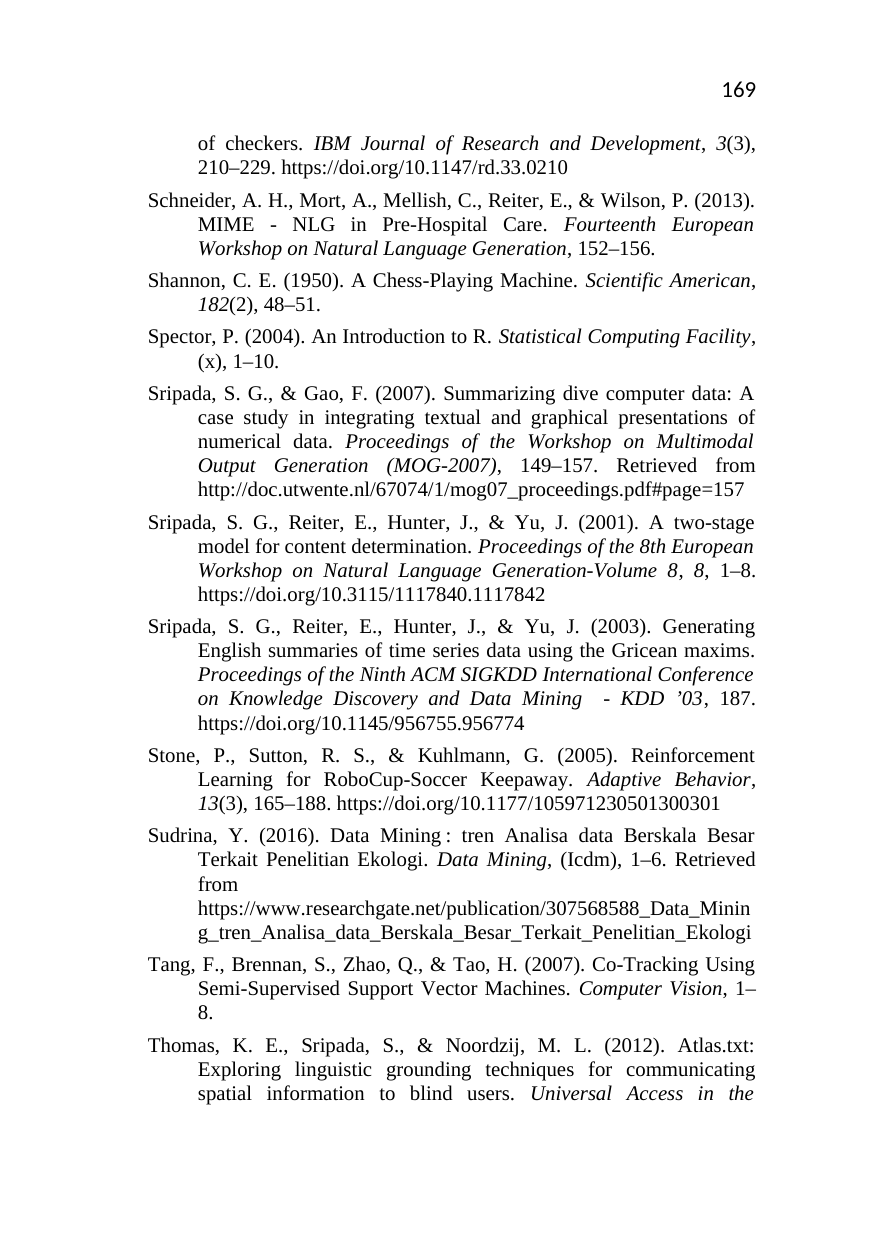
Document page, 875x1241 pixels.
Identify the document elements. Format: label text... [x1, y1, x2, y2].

text Shannon, C. E. (1950). A Chess-Playing Machine. Scientific American, 182(2), 48–51. [148, 268, 756, 316]
text Tang, F., Brennan, S., Zhao, Q., & Tao, H. (2007). Co-Tracking Using Semi-Supervised Support Vector Machines. Computer Vision, 1–8. [148, 952, 756, 1024]
text Sripada, S. G., Reiter, E., Hunter, J., & Yu, J. (2003). Generating English summaries of time series data using the Gricean maxims. Proceedings of the Ninth ACM SIGKDD International Conference on Knowledge Discovery and Data Mining - KDD ’03, 187. https://doi.org/10.1145/956755.956774 [148, 614, 756, 734]
text Schneider, A. H., Mort, A., Mellish, C., Reiter, E., & Wilson, P. (2013). MIME - NLG in Pre-Hospital Care. Fourteenth European Workshop on Natural Language Generation, 152–156. [148, 187, 756, 260]
text Spector, P. (2004). An Introduction to R. Statistical Computing Facility, (x), 1–10. [148, 324, 756, 373]
text Sripada, S. G., Reiter, E., Hunter, J., & Yu, J. (2001). A two-stage model for content determination. Proceedings of the 8th European Workshop on Natural Language Generation-Volume 8, 8, 1–8. https://doi.org/10.3115/1117840.1117842 [148, 509, 756, 606]
text Sudrina, Y. (2016). Data Mining : tren Analisa data Berskala Besar Terkait Penelitian Ekologi. Data Mining, (Icdm), 1–6. Retrieved from https://www.researchgate.net/publication/307568588_Data_Mining_tren_Analisa_data_Berskala_Besar_Terkait_Penelitian_Ekologi [148, 823, 756, 944]
text Stone, P., Sutton, R. S., & Kuhlmann, G. (2005). Reinforcement Learning for RoboCup-Soccer Keepaway. Adaptive Behavior, 13(3), 165–188. https://doi.org/10.1177/105971230501300301 [148, 743, 756, 815]
text Sripada, S. G., & Gao, F. (2007). Summarizing dive computer data: A case study in integrating textual and graphical presentations of numerical data. Proceedings of the Workshop on Multimodal Output Generation (MOG-2007), 149–157. Retrieved from http://doc.utwente.nl/67074/1/mog07_proceedings.pdf#page=157 [148, 381, 756, 501]
